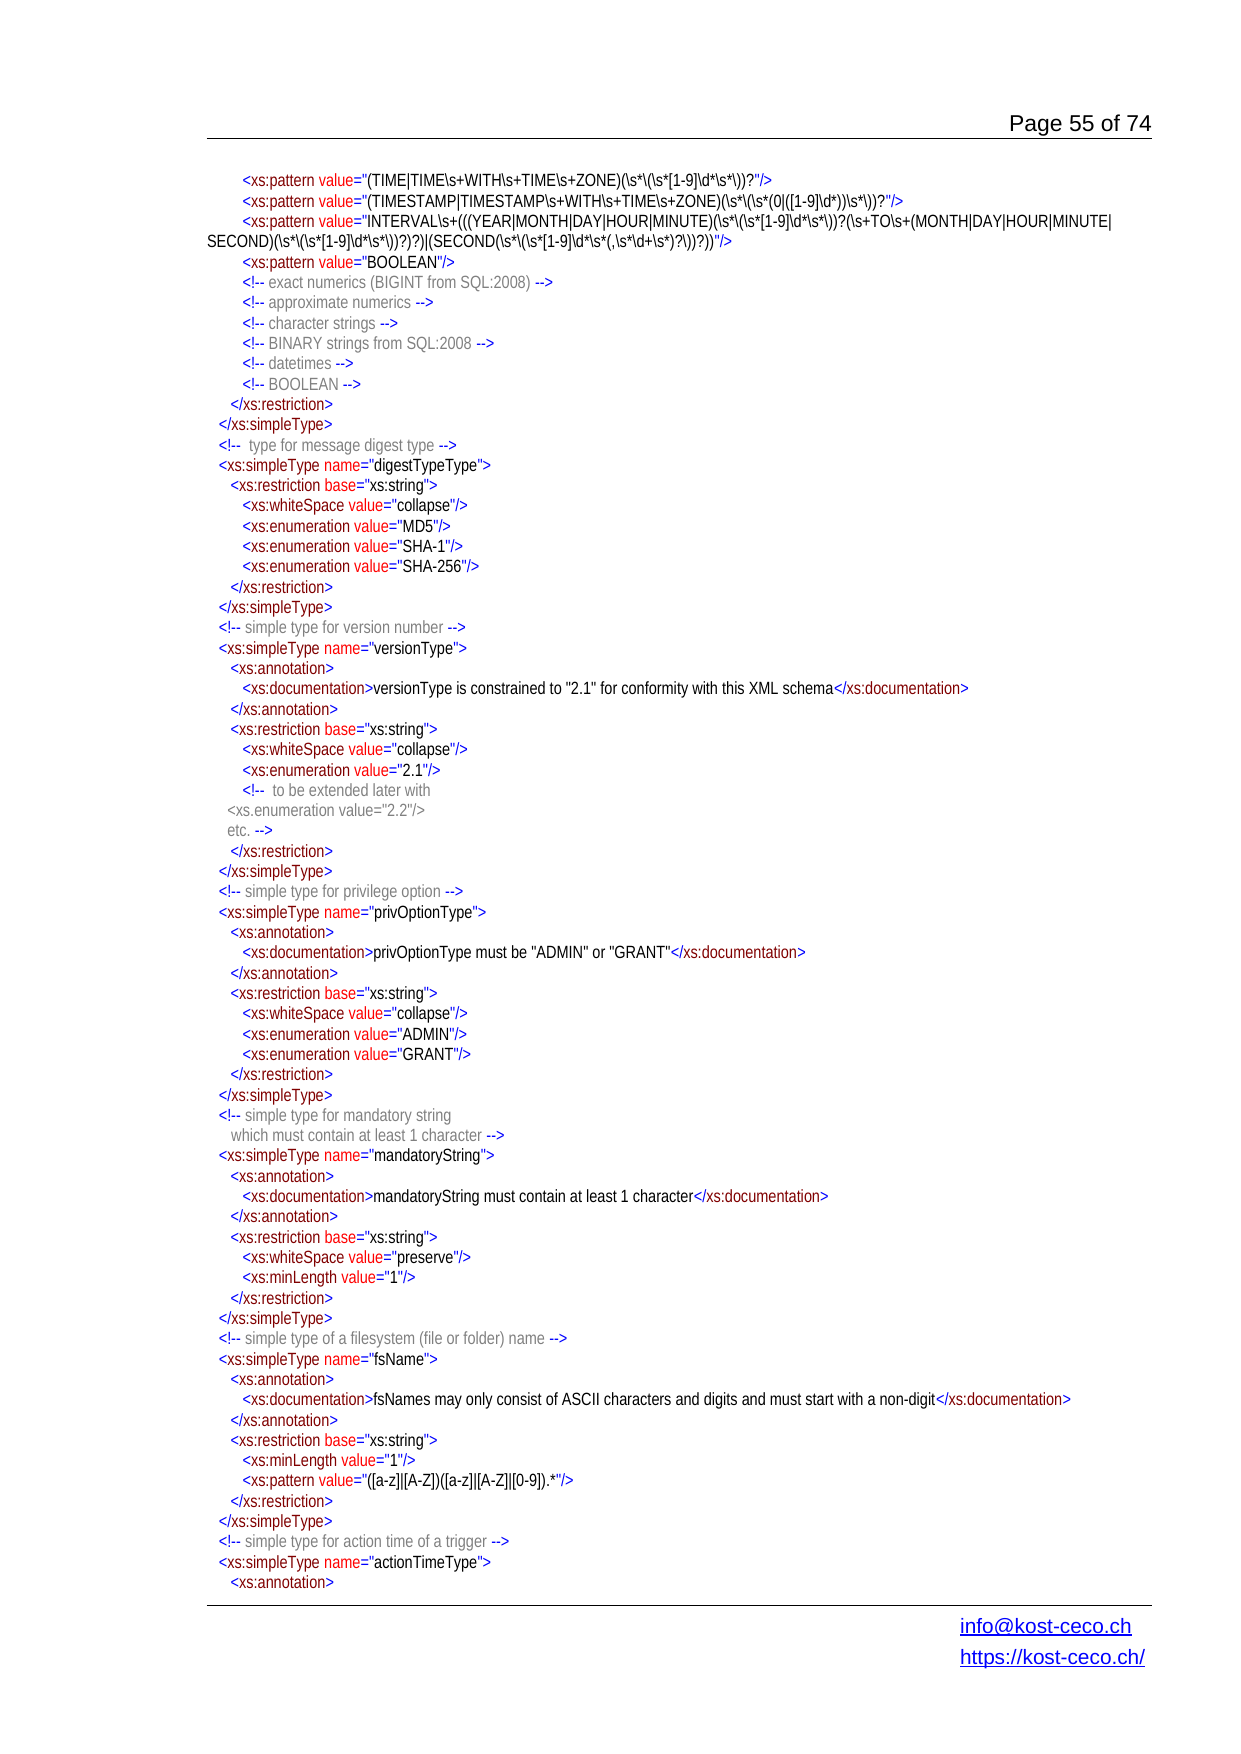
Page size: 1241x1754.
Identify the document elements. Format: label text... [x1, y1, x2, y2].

text </xs:simpleType> [207, 1084, 1152, 1105]
text <xs:simpleType name="privOptionType"> [207, 902, 1152, 922]
text which must contain at least 1 character --> [207, 1125, 1152, 1145]
text <xs:simpleType name="digestTypeType"> [207, 455, 1152, 475]
text <xs.enumeration value="2.2"/> [207, 800, 1152, 820]
text <xs:restriction base="xs:string"> [207, 983, 1152, 1003]
text <!-- type for message digest type --> [207, 434, 1152, 455]
text <xs:pattern value="(TIME|TIME\s+WITH\s+TIME\s+ZONE)(\s*\(\s*[1-9]\d*\s*\))?"/> [207, 170, 1152, 191]
text <xs:restriction base="xs:string"> [207, 475, 1152, 495]
text <xs:annotation> [207, 1166, 1152, 1186]
text </xs:restriction> [207, 1491, 1152, 1511]
text <xs:enumeration value="MD5"/> [207, 516, 1152, 536]
text <xs:enumeration value="SHA-1"/> [207, 536, 1152, 556]
text <xs:pattern value="([a-z]|[A-Z])([a-z]|[A-Z]|[0-9]).*"/> [207, 1470, 1152, 1491]
text </xs:simpleType> [207, 1308, 1152, 1328]
text </xs:restriction> [207, 1287, 1152, 1308]
text </xs:annotation> [207, 698, 1152, 719]
text </xs:restriction> [207, 841, 1152, 861]
text </xs:simpleType> [207, 861, 1152, 881]
text <xs:restriction base="xs:string"> [207, 719, 1152, 739]
text <!-- exact numerics (BIGINT from SQL:2008) --> [207, 272, 1152, 292]
text <!-- simple type of a filesystem (file or folder) name --> [207, 1328, 1152, 1348]
text <xs:whiteSpace value="collapse"/> [207, 1003, 1152, 1023]
text </xs:annotation> [207, 1409, 1152, 1430]
text <xs:pattern value="(TIMESTAMP|TIMESTAMP\s+WITH\s+TIME\s+ZONE)(\s*\(\s*(0|([1-9]\d*))\s*\))?"/> [207, 191, 1152, 211]
text <xs:annotation> [207, 922, 1152, 942]
text <xs:whiteSpace value="collapse"/> [207, 739, 1152, 759]
text </xs:simpleType> [207, 597, 1152, 617]
text <xs:simpleType name="actionTimeType"> [207, 1552, 1152, 1572]
text <!-- character strings --> [207, 312, 1152, 333]
text <xs:documentation>privOptionType must be "ADMIN" or "GRANT"</xs:documentation> [207, 942, 1152, 962]
text <!-- to be extended later with [207, 780, 1152, 800]
text <xs:whiteSpace value="preserve"/> [207, 1247, 1152, 1267]
text <xs:simpleType name="mandatoryString"> [207, 1145, 1152, 1166]
text </xs:restriction> [207, 1064, 1152, 1084]
text <xs:minLength value="1"/> [207, 1450, 1152, 1470]
text <!-- datetimes --> [207, 353, 1152, 373]
text <xs:minLength value="1"/> [207, 1267, 1152, 1287]
text <xs:pattern value="BOOLEAN"/> [207, 252, 1152, 272]
text </xs:annotation> [207, 962, 1152, 983]
text <xs:simpleType name="fsName"> [207, 1348, 1152, 1369]
text <!-- simple type for action time of a trigger --> [207, 1531, 1152, 1552]
text </xs:restriction> [207, 577, 1152, 597]
text <!-- approximate numerics --> [207, 292, 1152, 312]
text <xs:simpleType name="versionType"> [207, 637, 1152, 658]
text <xs:enumeration value="2.1"/> [207, 759, 1152, 780]
text <xs:restriction base="xs:string"> [207, 1430, 1152, 1450]
text </xs:restriction> [207, 394, 1152, 414]
text <xs:restriction base="xs:string"> [207, 1227, 1152, 1247]
text <xs:pattern value="INTERVAL\s+(((YEAR|MONTH|DAY|HOUR|MINUTE)(\s*\(\s*[1-9]\d*\s*\))?(\s+TO\s+(MONTH|DAY|HOUR|MINUTE|SECOND)(\s*\(\s*[1-9]\d*\s*\))?)?)|(SECOND(\s*\(\s*[1-9]\d*\s*(,\s*\d+\s*)?\))?))"/> [207, 211, 1152, 252]
text </xs:simpleType> [207, 1511, 1152, 1531]
text etc. --> [207, 820, 1152, 841]
text <xs:annotation> [207, 1572, 1152, 1592]
text </xs:annotation> [207, 1206, 1152, 1227]
text <xs:documentation>fsNames may only consist of ASCII characters and digits and must start with a non-digit</xs:documentation> [207, 1389, 1152, 1409]
text <!-- BINARY strings from SQL:2008 --> [207, 333, 1152, 353]
text <!-- simple type for mandatory string [207, 1105, 1152, 1125]
text <xs:enumeration value="SHA-256"/> [207, 556, 1152, 577]
text <xs:enumeration value="ADMIN"/> [207, 1023, 1152, 1044]
text <xs:enumeration value="GRANT"/> [207, 1044, 1152, 1064]
text <xs:annotation> [207, 1369, 1152, 1389]
text <xs:documentation>versionType is constrained to "2.1" for conformity with this XML schema</xs:documentation> [207, 678, 1152, 698]
text <xs:documentation>mandatoryString must contain at least 1 character</xs:documentation> [207, 1186, 1152, 1206]
text <xs:annotation> [207, 658, 1152, 678]
text <!-- BOOLEAN --> [207, 373, 1152, 394]
text </xs:simpleType> [207, 414, 1152, 434]
text <!-- simple type for version number --> [207, 617, 1152, 637]
text <!-- simple type for privilege option --> [207, 881, 1152, 902]
text <xs:whiteSpace value="collapse"/> [207, 495, 1152, 516]
